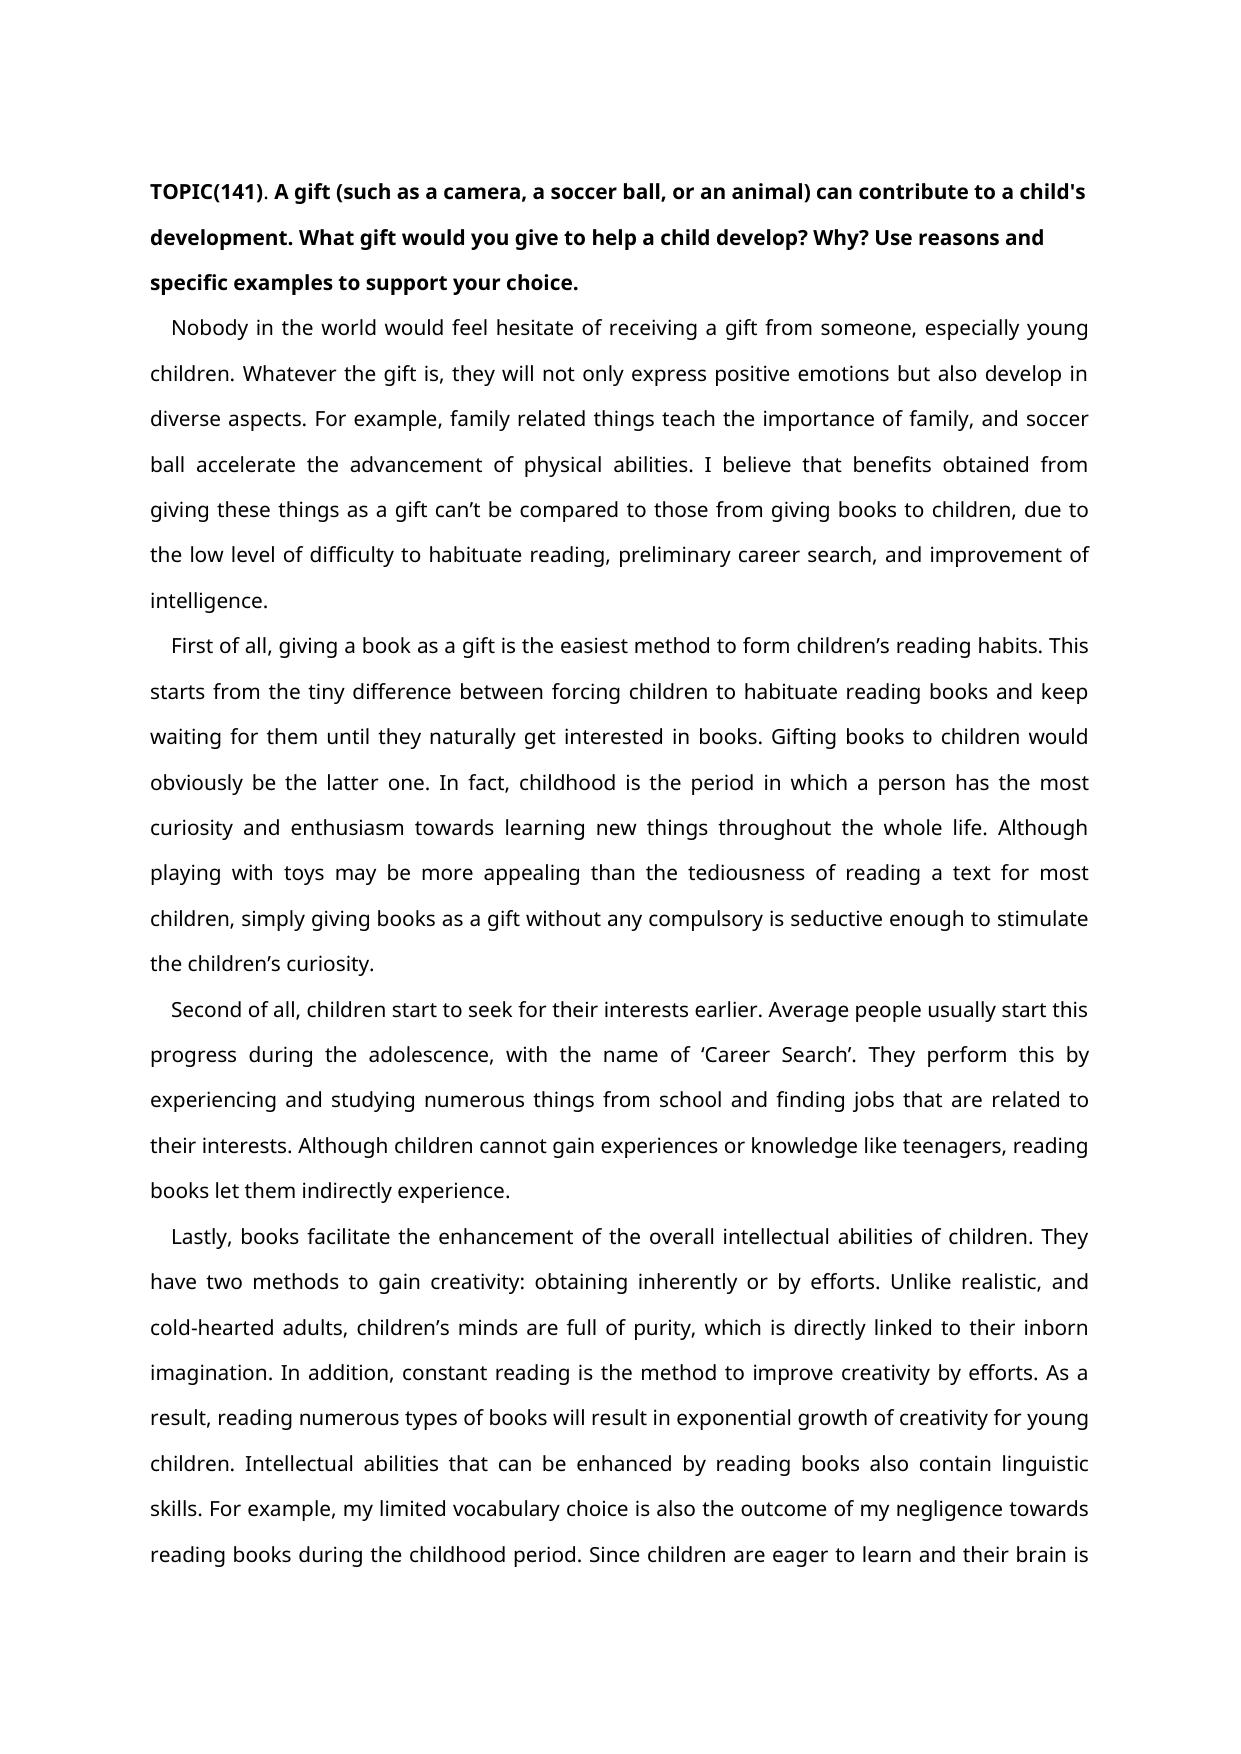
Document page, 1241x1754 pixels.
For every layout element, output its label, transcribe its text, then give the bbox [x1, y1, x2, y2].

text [150, 1222, 1090, 1568]
text Nobody in the world would feel hesitate of receiving a gift from someone, especially young children. Whatever the gift is, they will not only express positive emotions but also develop in diverse aspects. For example, family related things teach the importance of family, and soccer ball accelerate the advancement of physical abilities. I believe that benefits obtained from giving these things as a gift can’t be compared to those from giving books to children, due to the low level of difficulty to habituate reading, preliminary career search, and improvement of intelligence. [150, 313, 1090, 614]
text Second of all, children start to seek for their interests earlier. Average people usually start this progress during the adolescence, with the name of ‘Career Search’. They perform this by experiencing and studying numerous things from school and finding jobs that are related to their interests. Although children cannot gain experiences or knowledge like teenagers, reading books let them indirectly experience. [150, 995, 1090, 1205]
text First of all, giving a book as a gift is the easiest method to form children’s reading habits. This starts from the tiny difference between forcing children to habituate reading books and keep waiting for them until they naturally get interested in books. Gifting books to children would obviously be the latter one. In fact, childhood is the period in which a person has the most curiosity and enthusiasm towards learning new things throughout the whole life. Although playing with toys may be more appealing than the tediousness of reading a text for most children, simply giving books as a gift without any compulsory is seductive enough to stimulate the children’s curiosity. [150, 631, 1090, 978]
text TOPIC(141). A gift (such as a camera, a soccer ball, or an animal) can contribute to a child's development. What gift would you give to help a child develop? Why? Use reasons and specific examples to support your choice. [150, 177, 1090, 296]
